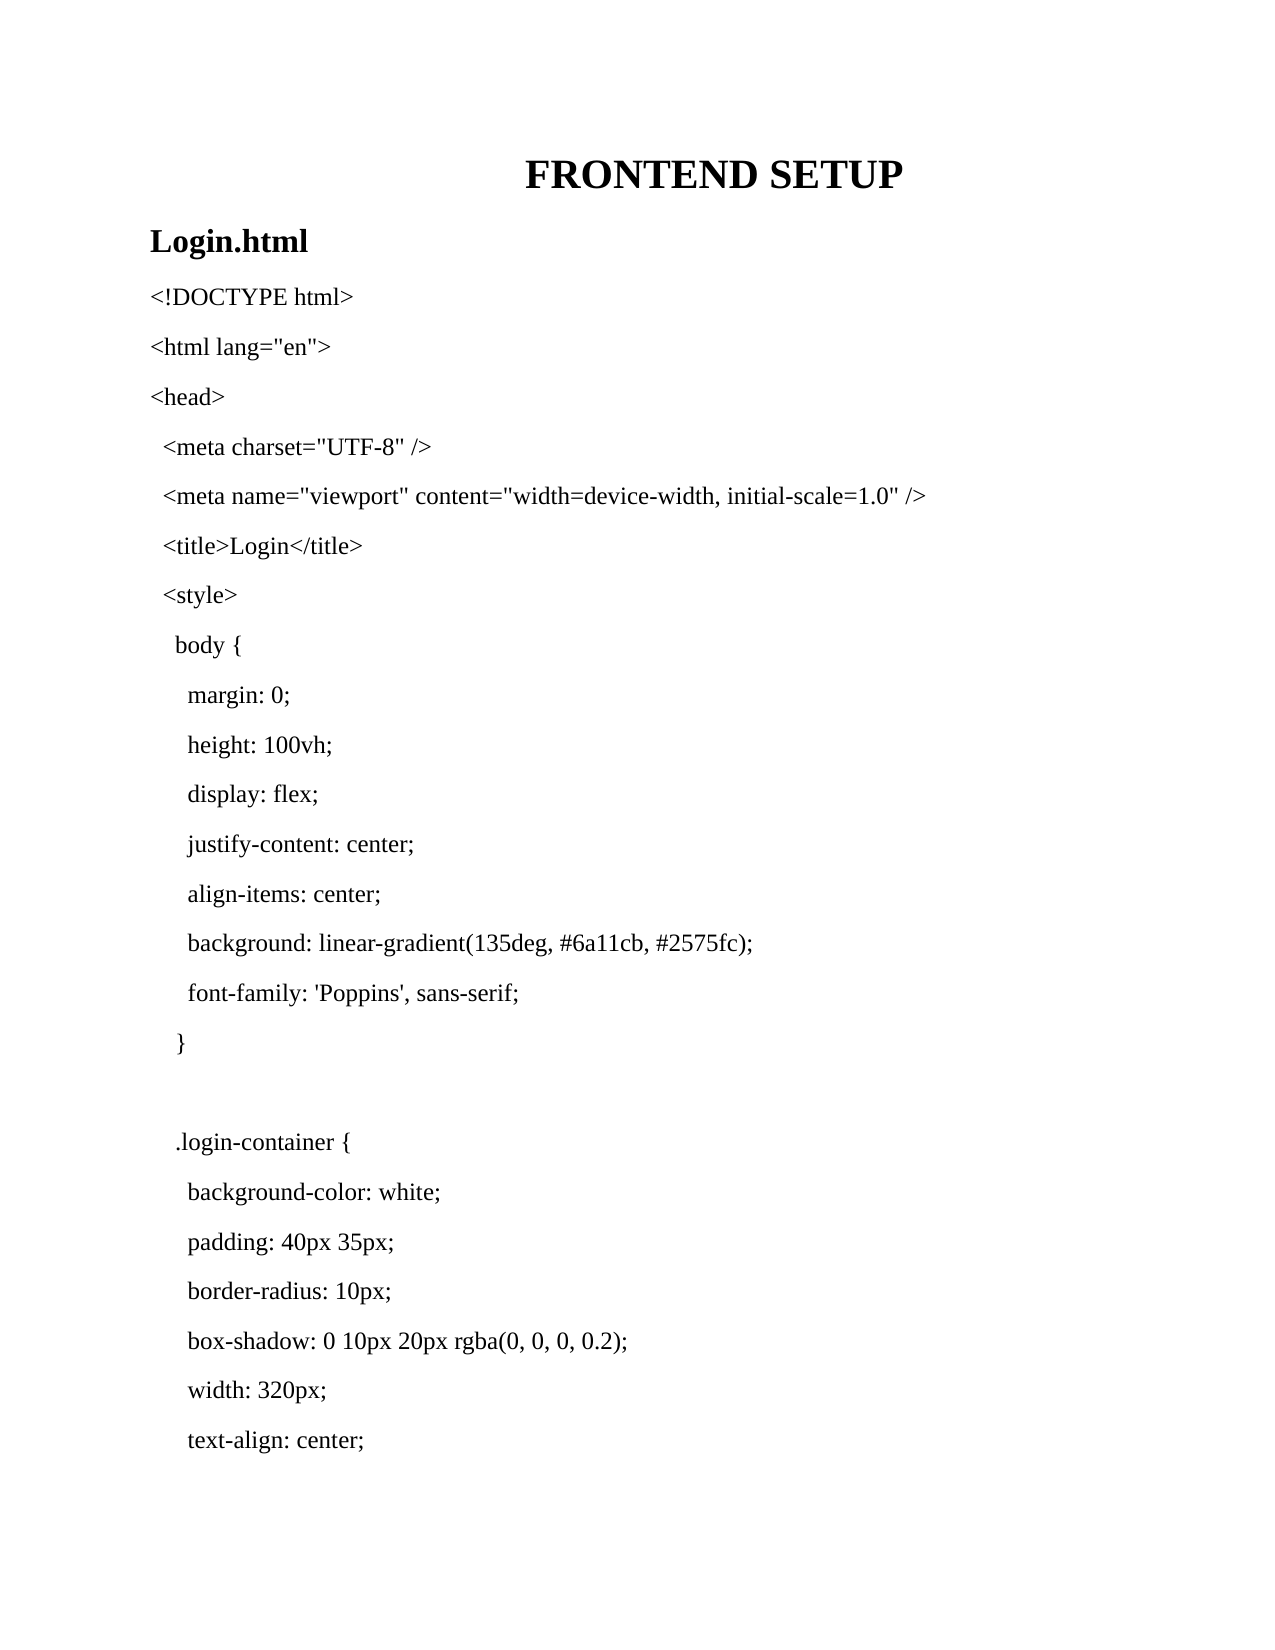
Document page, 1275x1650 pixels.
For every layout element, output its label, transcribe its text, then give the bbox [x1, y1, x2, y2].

text } [150, 1028, 1125, 1057]
text FRONTEND SETUP [525, 150, 1125, 198]
text background: linear-gradient(135deg, #6a11cb, #2575fc); [150, 928, 1125, 957]
text <style> [150, 581, 1125, 609]
text <html lang="en"> [150, 332, 1125, 361]
text height: 100vh; [150, 730, 1125, 758]
text text-align: center; [150, 1425, 1125, 1454]
text body { [150, 630, 1125, 659]
text padding: 40px 35px; [150, 1227, 1125, 1255]
text <title>Login</title> [150, 531, 1125, 560]
text <meta charset="UTF-8" /> [150, 432, 1125, 460]
text margin: 0; [150, 680, 1125, 709]
text background-color: white; [150, 1177, 1125, 1206]
text align-items: center; [150, 879, 1125, 907]
text width: 320px; [150, 1376, 1125, 1404]
text <!DOCTYPE html> [150, 282, 1125, 311]
text font-family: 'Poppins', sans-serif; [150, 978, 1125, 1007]
text <meta name="viewport" content="width=device-width, initial-scale=1.0" /> [150, 481, 1125, 510]
text <head> [150, 382, 1125, 411]
text .login-container { [150, 1127, 1125, 1156]
text display: flex; [150, 779, 1125, 808]
text box-shadow: 0 10px 20px rgba(0, 0, 0, 0.2); [150, 1326, 1125, 1355]
text Login.html [150, 222, 1125, 260]
text justify-content: center; [150, 829, 1125, 858]
text border-radius: 10px; [150, 1276, 1125, 1305]
